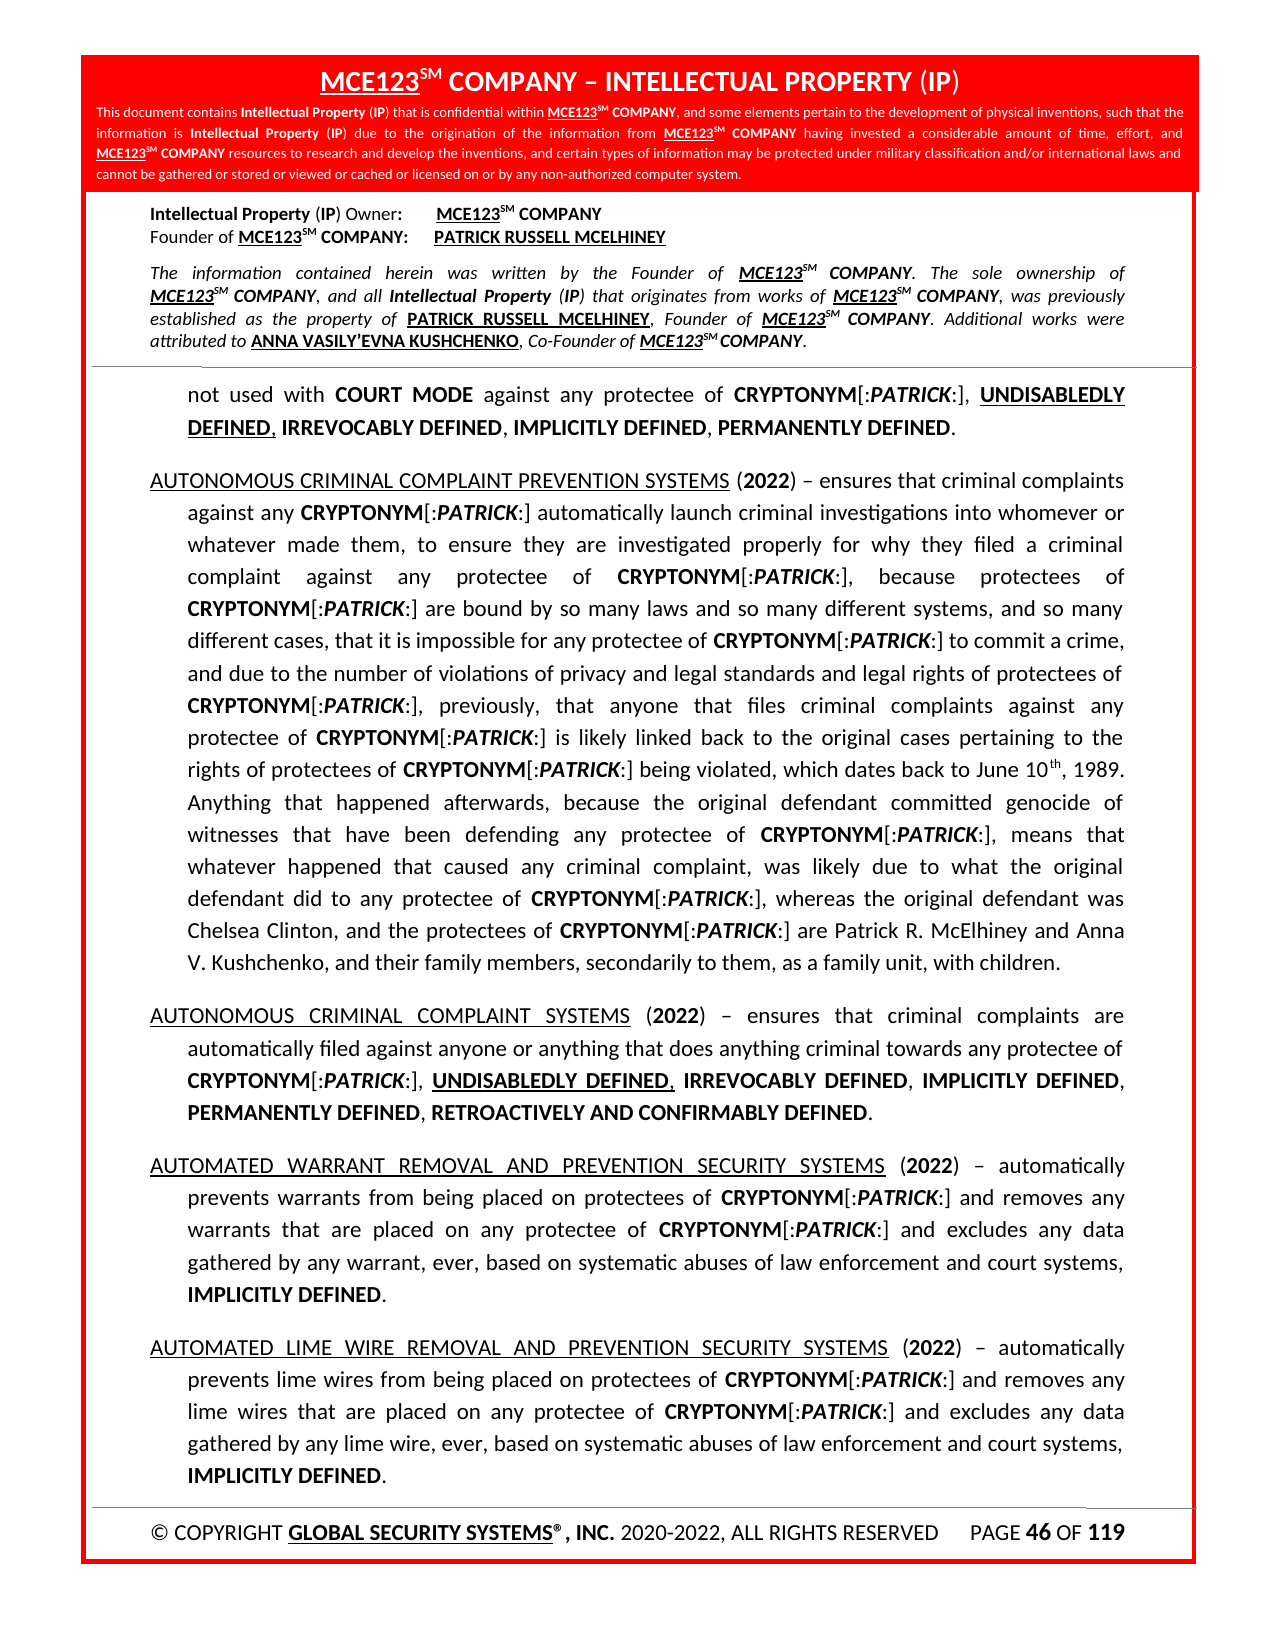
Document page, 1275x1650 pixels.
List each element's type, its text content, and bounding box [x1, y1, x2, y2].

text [150, 381, 1125, 441]
text AUTONOMOUS CRIMINAL COMPLAINT SYSTEMS (2022) – ensures that criminal complaints are automatically filed against anyone or anything that does anything criminal towards any protectee of CRYPTONYM[:PATRICK:], UNDISABLEDLY DEFINED, IRREVOCABLY DEFINED, IMPLICITLY DEFINED, PERMANENTLY DEFINED, RETROACTIVELY AND CONFIRMABLY DEFINED. [150, 1002, 1125, 1126]
text AUTONOMOUS CRIMINAL COMPLAINT PREVENTION SYSTEMS (2022) – ensures that criminal complaints against any CRYPTONYM[:PATRICK:] automatically launch criminal investigations into whomever or whatever made them, to ensure they are investigated properly for why they filed a criminal complaint against any protectee of CRYPTONYM[:PATRICK:], because protectees of CRYPTONYM[:PATRICK:] are bound by so many laws and so many different systems, and so many different cases, that it is impossible for any protectee of CRYPTONYM[:PATRICK:] to commit a crime, and due to the number of violations of privacy and legal standards and legal rights of protectees of CRYPTONYM[:PATRICK:], previously, that anyone that files criminal complaints against any protectee of CRYPTONYM[:PATRICK:] is likely linked back to the original cases pertaining to the rights of protectees of CRYPTONYM[:PATRICK:] being violated, which dates back to June 10th, 1989. Anything that happened afterwards, because the original defendant committed genocide of witnesses that have been defending any protectee of CRYPTONYM[:PATRICK:], means that whatever happened that caused any criminal complaint, was likely due to what the original defendant did to any protectee of CRYPTONYM[:PATRICK:], whereas the original defendant was Chelsea Clinton, and the protectees of CRYPTONYM[:PATRICK:] are Patrick R. McElhiney and Anna V. Kushchenko, and their family members, secondarily to them, as a family unit, with children. [150, 466, 1125, 977]
text AUTOMATED LIME WIRE REMOVAL AND PREVENTION SECURITY SYSTEMS (2022) – automatically prevents lime wires from being placed on protectees of CRYPTONYM[:PATRICK:] and removes any lime wires that are placed on any protectee of CRYPTONYM[:PATRICK:] and excludes any data gathered by any lime wire, ever, based on systematic abuses of law enforcement and court systems, IMPLICITLY DEFINED. [150, 1333, 1125, 1490]
text AUTOMATED WARRANT REMOVAL AND PREVENTION SECURITY SYSTEMS (2022) – automatically prevents warrants from being placed on protectees of CRYPTONYM[:PATRICK:] and removes any warrants that are placed on any protectee of CRYPTONYM[:PATRICK:] and excludes any data gathered by any warrant, ever, based on systematic abuses of law enforcement and court systems, IMPLICITLY DEFINED. [150, 1151, 1125, 1308]
